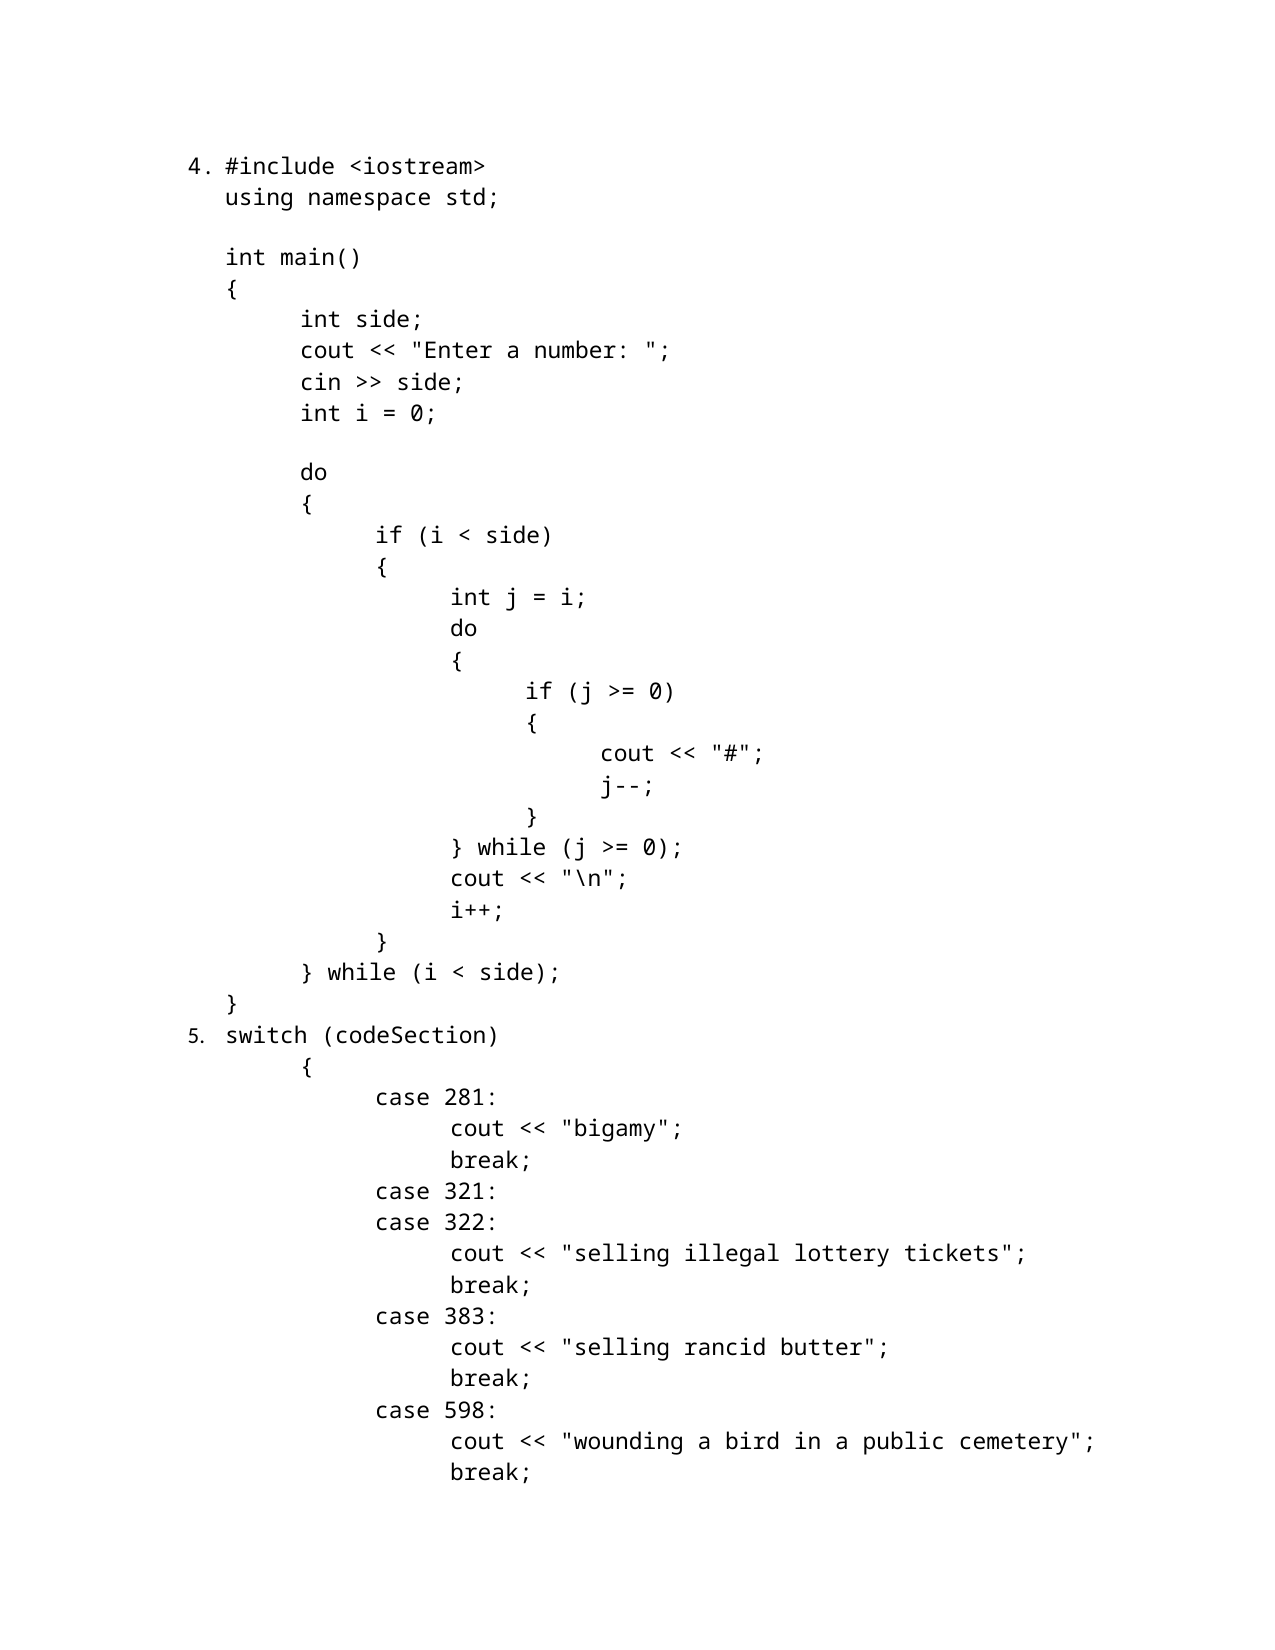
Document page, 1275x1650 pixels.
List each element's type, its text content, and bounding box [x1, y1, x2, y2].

text cout << "Enter a number: "; [225, 334, 1125, 366]
text { [450, 706, 1125, 737]
text int i = 0; [225, 397, 1125, 428]
text break; [375, 1268, 1125, 1300]
list #include <iostream> [187, 150, 1125, 181]
text { [225, 1050, 1125, 1081]
text } [300, 925, 1125, 956]
text int main() [150, 241, 1125, 272]
text break; [375, 1362, 1125, 1393]
text cout << "selling rancid butter"; [375, 1331, 1125, 1362]
text do [375, 612, 1125, 643]
text break; [375, 1143, 1125, 1175]
text if (i < side) [300, 518, 1125, 550]
text { [225, 487, 1125, 518]
text int j = i; [375, 581, 1125, 612]
text } [450, 800, 1125, 831]
text break; [375, 1456, 1125, 1487]
text { [150, 272, 1125, 303]
text cout << "selling illegal lottery tickets"; [375, 1237, 1125, 1268]
text case 322: [375, 1206, 1125, 1237]
text cout << "wounding a bird in a public cemetery"; [375, 1425, 1125, 1456]
text case 321: [375, 1175, 1125, 1206]
list switch (codeSection) [187, 1018, 1125, 1050]
text cout << "#"; [525, 737, 1125, 768]
text using namespace std; [150, 181, 1125, 212]
text } while (i < side); [225, 956, 1125, 987]
text j--; [525, 768, 1125, 800]
text if (j >= 0) [450, 675, 1125, 706]
text cout << "\n"; [375, 862, 1125, 893]
text cin >> side; [225, 366, 1125, 397]
text { [375, 643, 1125, 675]
text int side; [225, 303, 1125, 334]
text cout << "bigamy"; [375, 1112, 1125, 1143]
text do [225, 456, 1125, 487]
text { [300, 550, 1125, 581]
text } while (j >= 0); [375, 831, 1125, 862]
text case 383: [375, 1300, 1125, 1331]
text case 281: [300, 1081, 1125, 1112]
text } [150, 987, 1125, 1018]
text case 598: [375, 1393, 1125, 1425]
text i++; [375, 893, 1125, 925]
